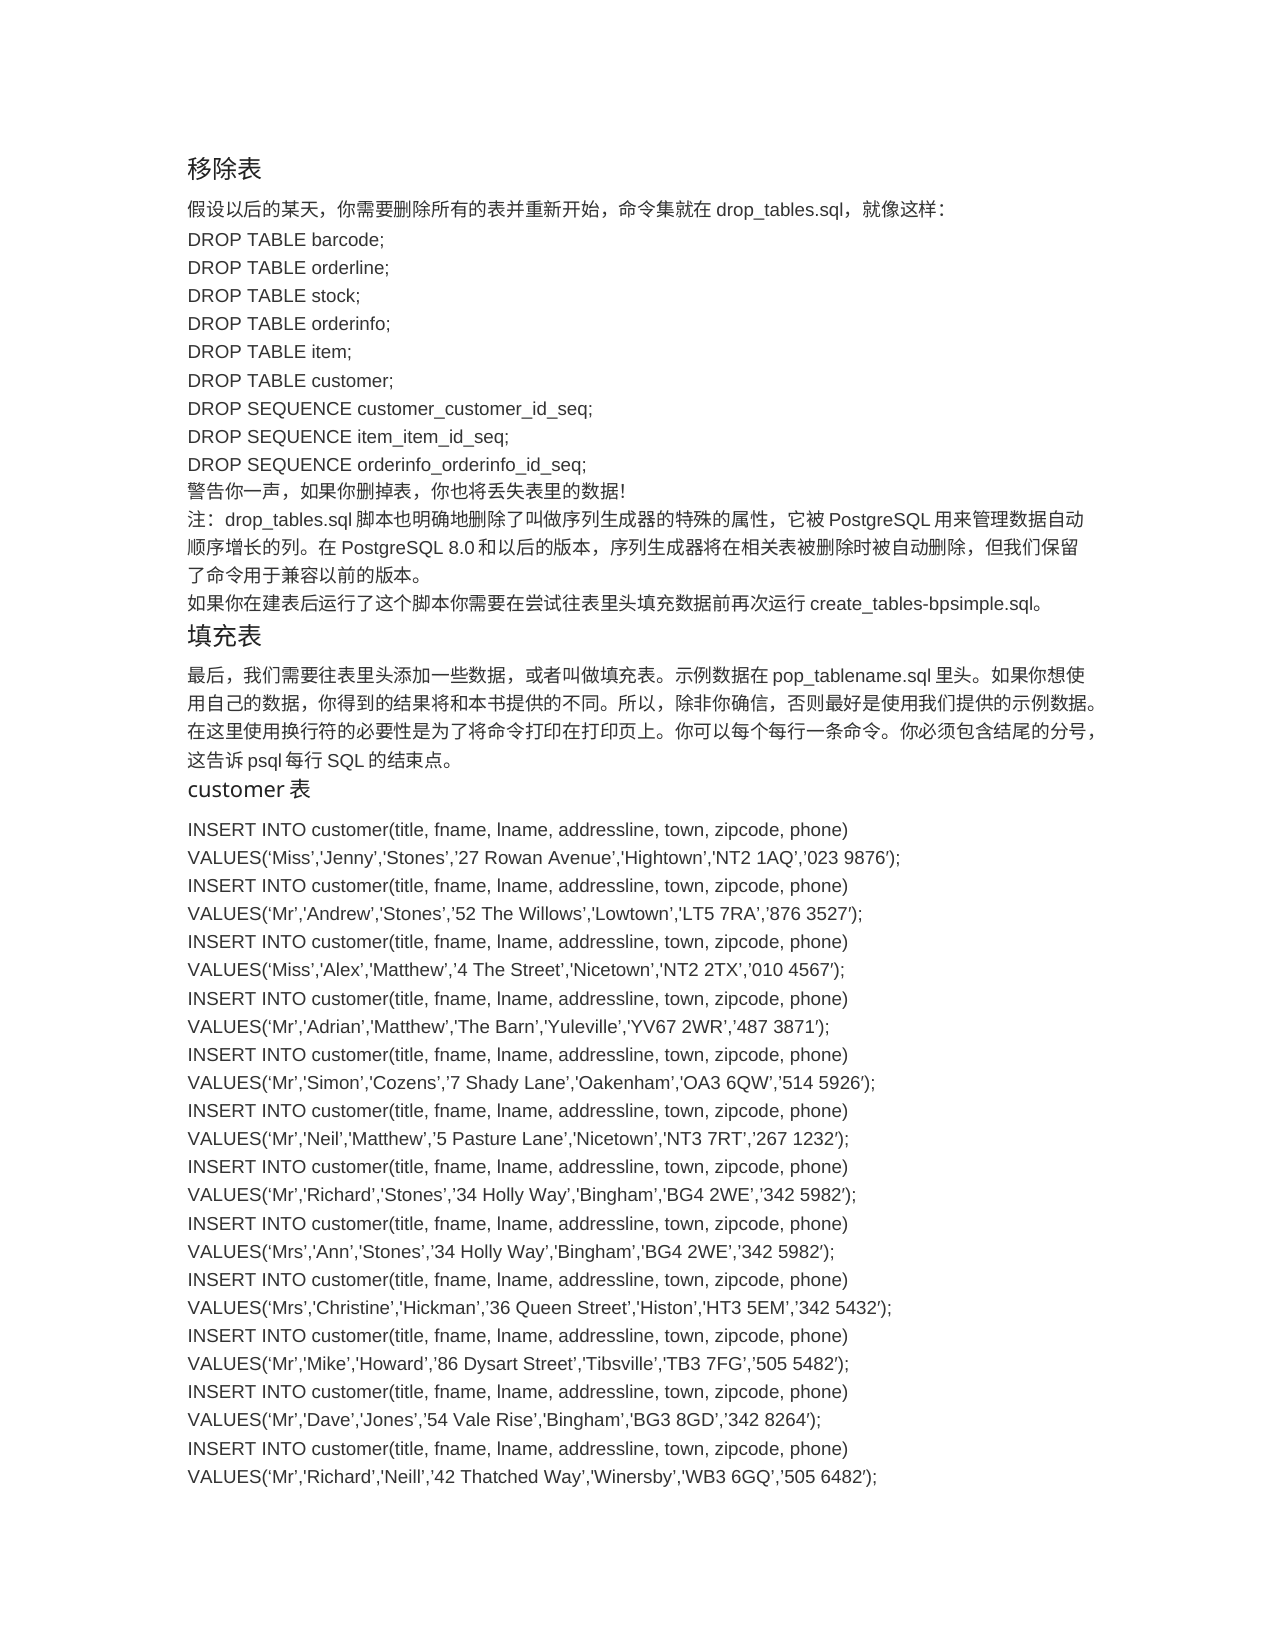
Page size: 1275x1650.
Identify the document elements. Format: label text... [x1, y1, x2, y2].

text DROP TABLE item; [187, 335, 1087, 363]
text 注：drop_tables.sql脚本也明确地删除了叫做序列生成器的特殊的属性，它被PostgreSQL用来管理数据自动顺序增长的列。在PostgreSQL 8.0和以后的版本，序列生成器将在相关表被删除时被自动删除，但我们保留了命令用于兼容以前的版本。 [187, 503, 1087, 588]
text DROP TABLE stock; [187, 278, 1087, 307]
text INSERT INTO customer(title, fname, lname, addressline, town, zipcode, phone) [187, 1093, 1087, 1121]
text VALUES(‘Mr’,'Andrew’,'Stones’,’52 The Willows’,'Lowtown’,'LT5 7RA’,’876 3527′); [187, 896, 1087, 924]
text INSERT INTO customer(title, fname, lname, addressline, town, zipcode, phone) [187, 924, 1087, 953]
text DROP TABLE orderinfo; [187, 307, 1087, 335]
text VALUES(‘Miss’,'Jenny’,'Stones’,’27 Rowan Avenue’,'Hightown’,'NT2 1AQ’,’023 9876′); [187, 840, 1087, 868]
text 假设以后的某天，你需要删除所有的表并重新开始，命令集就在drop_tables.sql，就像这样： [187, 194, 1087, 222]
text INSERT INTO customer(title, fname, lname, addressline, town, zipcode, phone) [187, 868, 1087, 896]
text 如果你在建表后运行了这个脚本你需要在尝试往表里头填充数据前再次运行create_tables-bpsimple.sql。 [187, 588, 1087, 616]
text INSERT INTO customer(title, fname, lname, addressline, town, zipcode, phone) [187, 1262, 1087, 1290]
text DROP TABLE customer; [187, 363, 1087, 391]
text INSERT INTO customer(title, fname, lname, addressline, town, zipcode, phone) [187, 981, 1087, 1009]
text VALUES(‘Mr’,'Mike’,'Howard’,’86 Dysart Street’,'Tibsville’,'TB3 7FG’,’505 5482′); [187, 1346, 1087, 1374]
text VALUES(‘Mr’,'Richard’,'Stones’,’34 Holly Way’,'Bingham’,'BG4 2WE’,’342 5982′); [187, 1178, 1087, 1206]
text VALUES(‘Mrs’,'Christine’,'Hickman’,’36 Queen Street’,'Histon’,'HT3 5EM’,’342 5432′); [187, 1290, 1087, 1318]
text INSERT INTO customer(title, fname, lname, addressline, town, zipcode, phone) [187, 1318, 1087, 1346]
text VALUES(‘Mr’,'Simon’,'Cozens’,’7 Shady Lane’,'Oakenham’,'OA3 6QW’,’514 5926′); [187, 1065, 1087, 1093]
text VALUES(‘Mr’,'Adrian’,'Matthew’,'The Barn’,'Yuleville’,'YV67 2WR’,’487 3871′); [187, 1009, 1087, 1037]
text VALUES(‘Mr’,'Dave’,'Jones’,’54 Vale Rise’,'Bingham’,'BG3 8GD’,’342 8264′); [187, 1403, 1087, 1431]
text 最后，我们需要往表里头添加一些数据，或者叫做填充表。示例数据在pop_tablename.sql里头。如果你想使用自己的数据，你得到的结果将和本书提供的不同。所以，除非你确信，否则最好是使用我们提供的示例数据。 [187, 660, 1087, 716]
text INSERT INTO customer(title, fname, lname, addressline, town, zipcode, phone) [187, 1149, 1087, 1178]
text 在这里使用换行符的必要性是为了将命令打印在打印页上。你可以每个每行一条命令。你必须包含结尾的分号，这告诉psql每行SQL的结束点。 [187, 716, 1087, 772]
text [187, 1431, 1087, 1459]
text 警告你一声，如果你删掉表，你也将丢失表里的数据！ [187, 475, 1087, 503]
text VALUES(‘Mr’,'Neil’,'Matthew’,’5 Pasture Lane’,'Nicetown’,'NT3 7RT’,’267 1232′); [187, 1121, 1087, 1149]
text VALUES(‘Mr’,'Richard’,'Neill’,’42 Thatched Way’,'Winersby’,'WB3 6GQ’,’505 6482′); [187, 1459, 1087, 1487]
text DROP TABLE barcode; [187, 222, 1087, 250]
text DROP SEQUENCE orderinfo_orderinfo_id_seq; [187, 447, 1087, 475]
text 移除表 [187, 150, 1087, 186]
text INSERT INTO customer(title, fname, lname, addressline, town, zipcode, phone) [187, 1206, 1087, 1234]
text customer表 [187, 772, 1087, 804]
text DROP TABLE orderline; [187, 250, 1087, 278]
text DROP SEQUENCE customer_customer_id_seq; [187, 391, 1087, 419]
text INSERT INTO customer(title, fname, lname, addressline, town, zipcode, phone) [187, 1374, 1087, 1403]
text DROP SEQUENCE item_item_id_seq; [187, 419, 1087, 447]
text VALUES(‘Miss’,'Alex’,'Matthew’,’4 The Street’,'Nicetown’,'NT2 2TX’,’010 4567′); [187, 953, 1087, 981]
text INSERT INTO customer(title, fname, lname, addressline, town, zipcode, phone) [187, 812, 1087, 840]
text 填充表 [187, 616, 1087, 652]
text INSERT INTO customer(title, fname, lname, addressline, town, zipcode, phone) [187, 1037, 1087, 1065]
text VALUES(‘Mrs’,'Ann’,'Stones’,’34 Holly Way’,'Bingham’,'BG4 2WE’,’342 5982′); [187, 1234, 1087, 1262]
